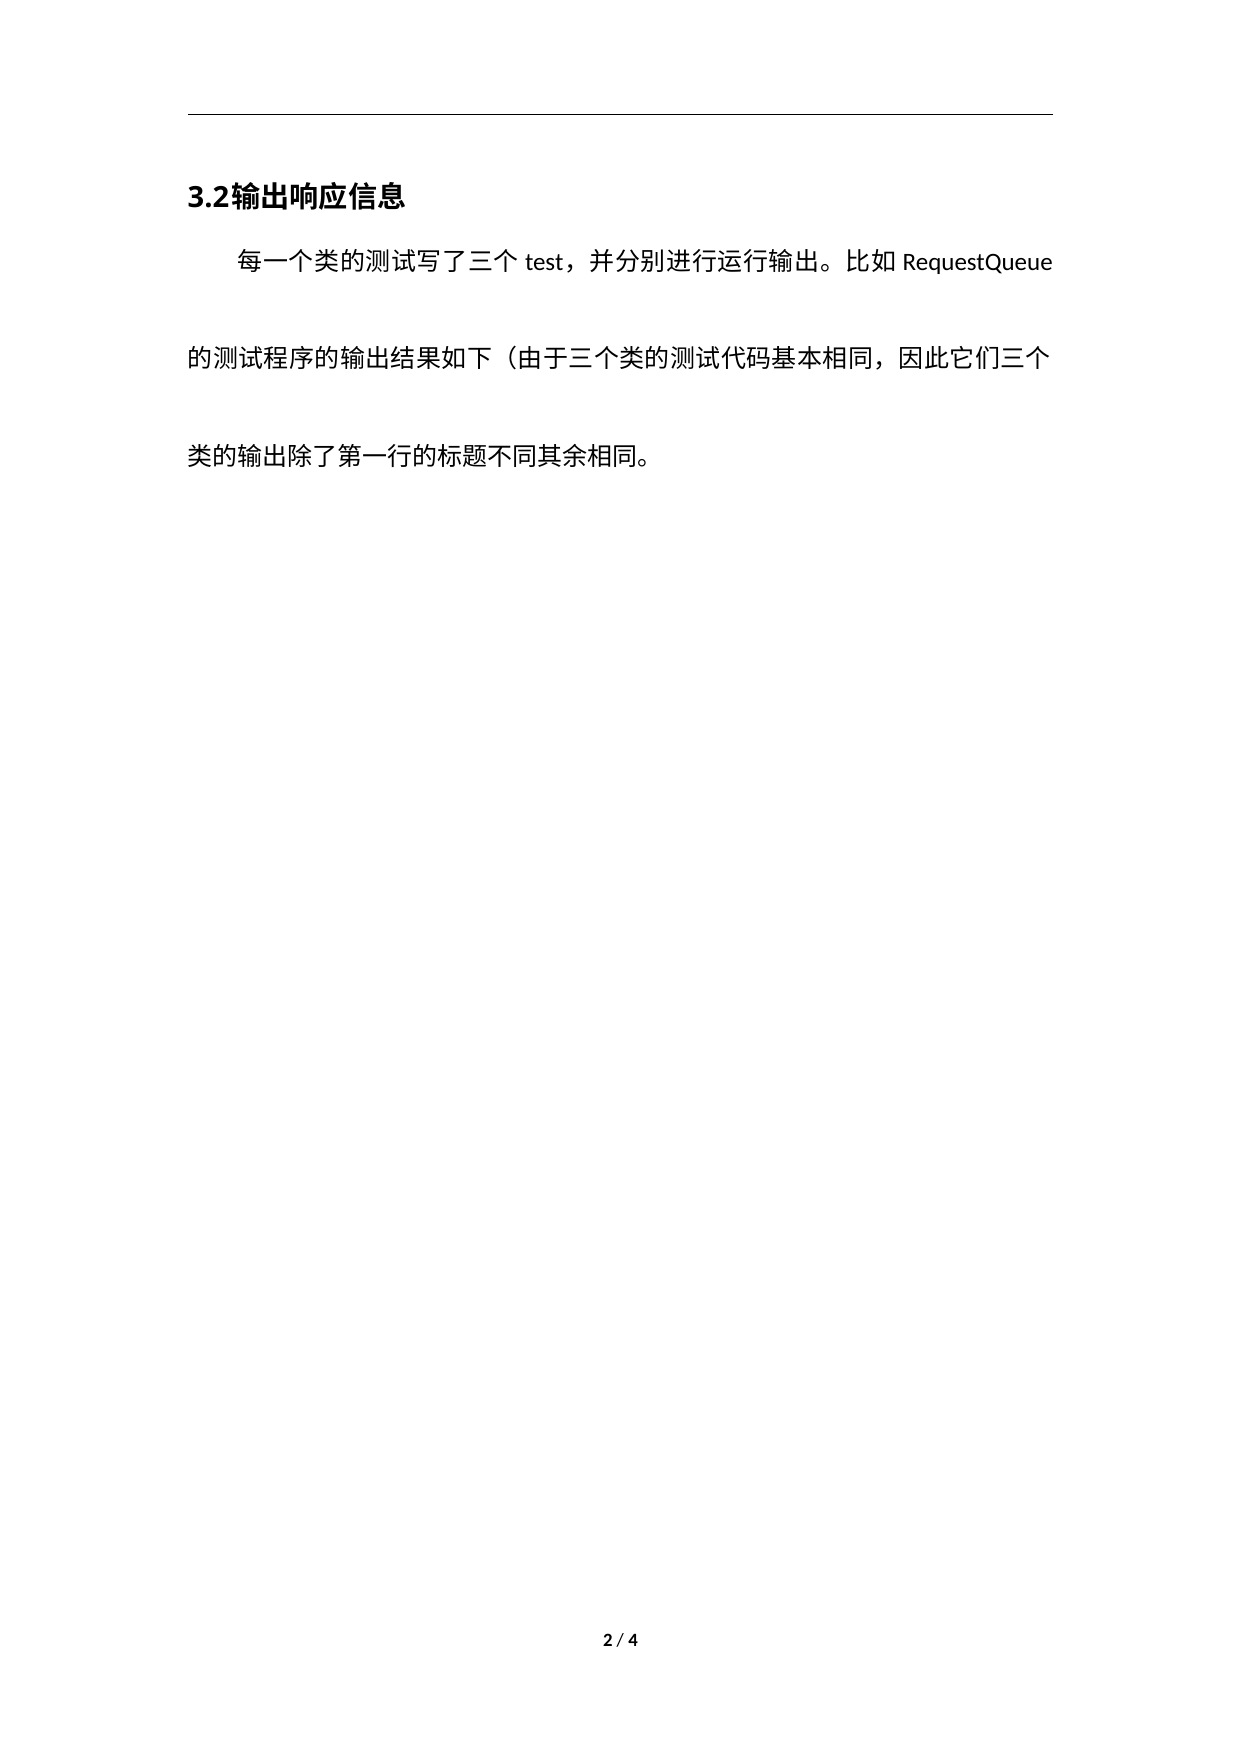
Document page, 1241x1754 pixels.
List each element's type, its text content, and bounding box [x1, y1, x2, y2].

text 每一个类的测试写了三个test，并分别进行运行输出。比如RequestQueue的测试程序的输出结果如下（由于三个类的测试代码基本相同，因此它们三个类的输出除了第一行的标题不同其余相同。 [187, 227, 1053, 487]
subtitle 3.2 输出响应信息 [187, 162, 1053, 227]
